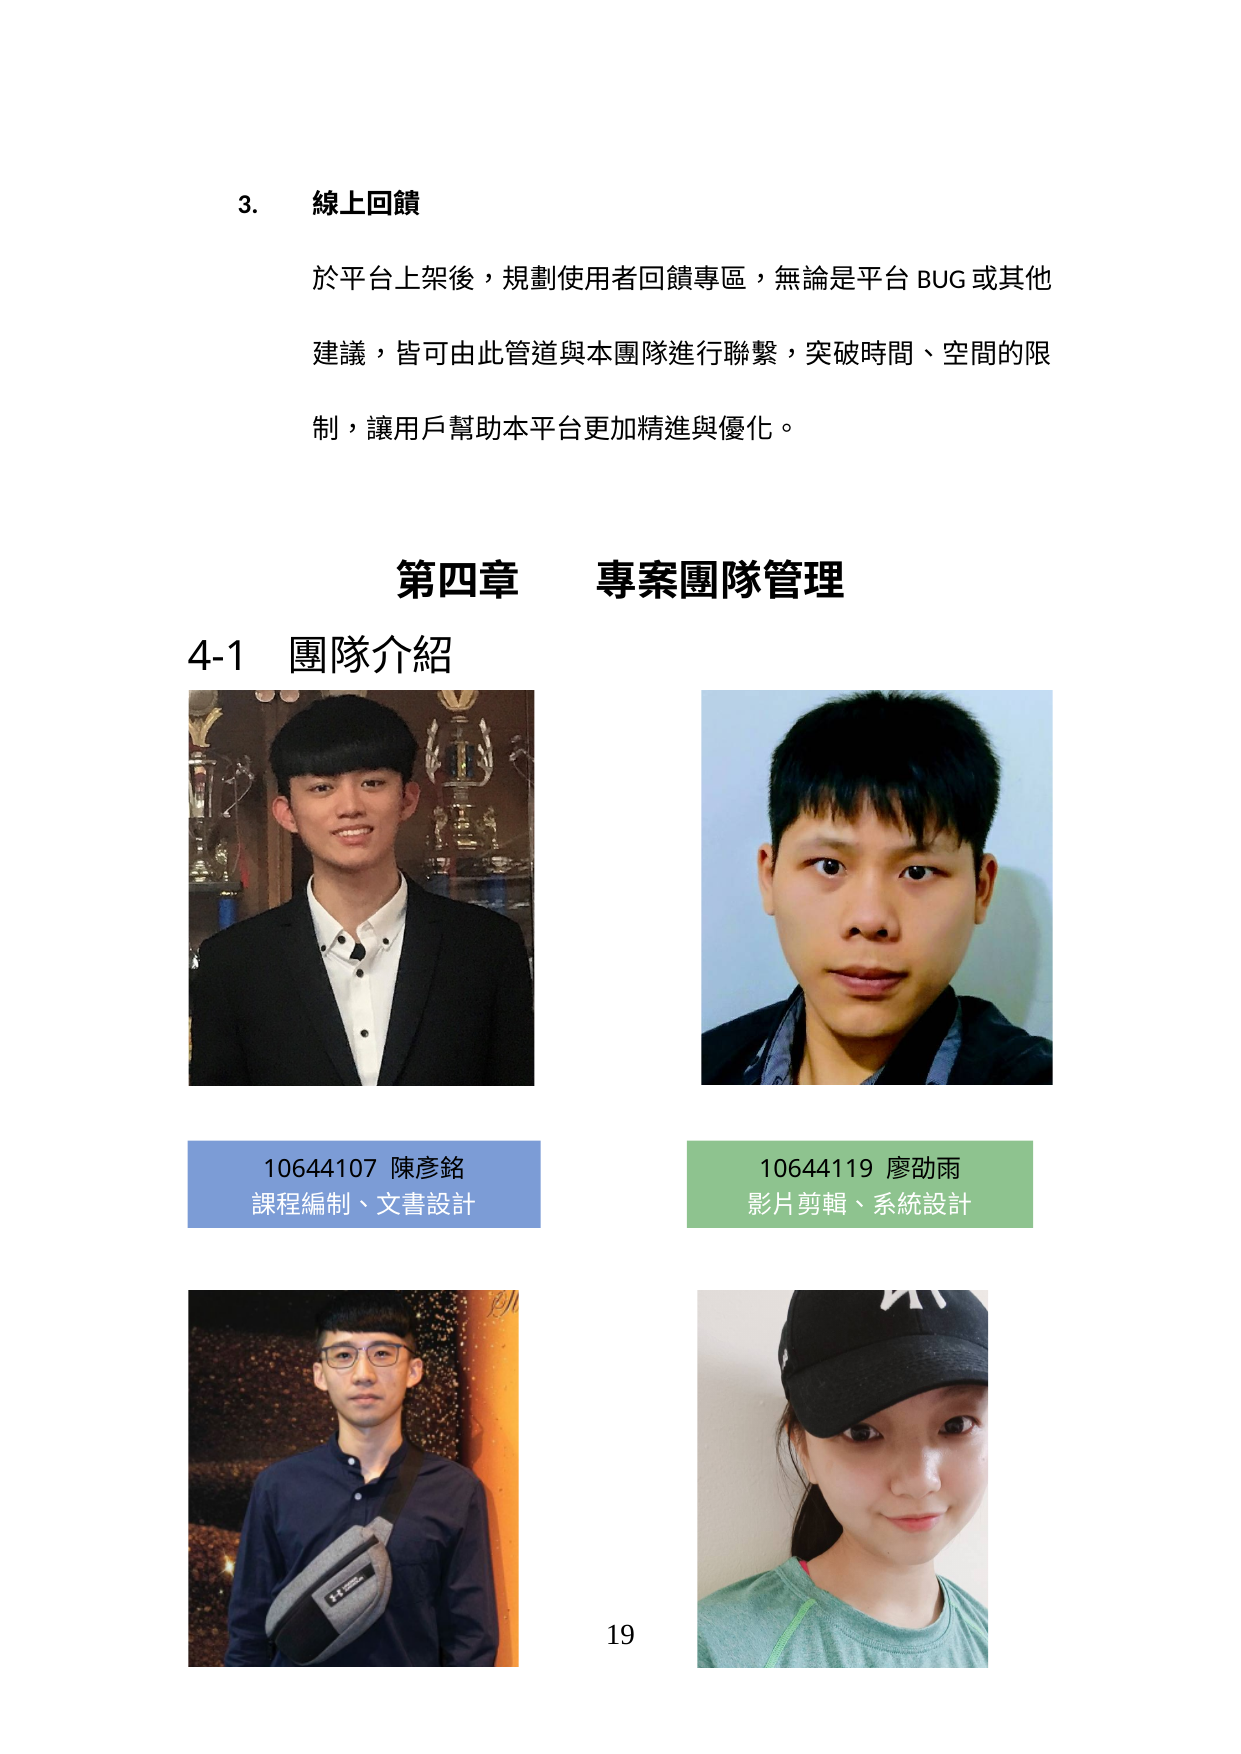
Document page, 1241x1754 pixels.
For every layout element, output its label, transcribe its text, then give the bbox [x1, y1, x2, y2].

picture [701, 690, 1053, 1085]
picture [697, 1290, 989, 1668]
list 線上回饋 [237, 164, 1053, 239]
text 4-1 團隊介紹 [187, 614, 1053, 689]
text 第四章 專案團隊管理 [187, 539, 1053, 614]
picture [187, 690, 539, 899]
list 於平台上架後，規劃使用者回饋專區，無論是平台BUG或其他建議，皆可由此管道與本團隊進行聯繫，突破時間、空間的限制，讓用戶幫助本平台更加精進與優化。 [312, 239, 1053, 464]
picture [187, 1290, 521, 1671]
